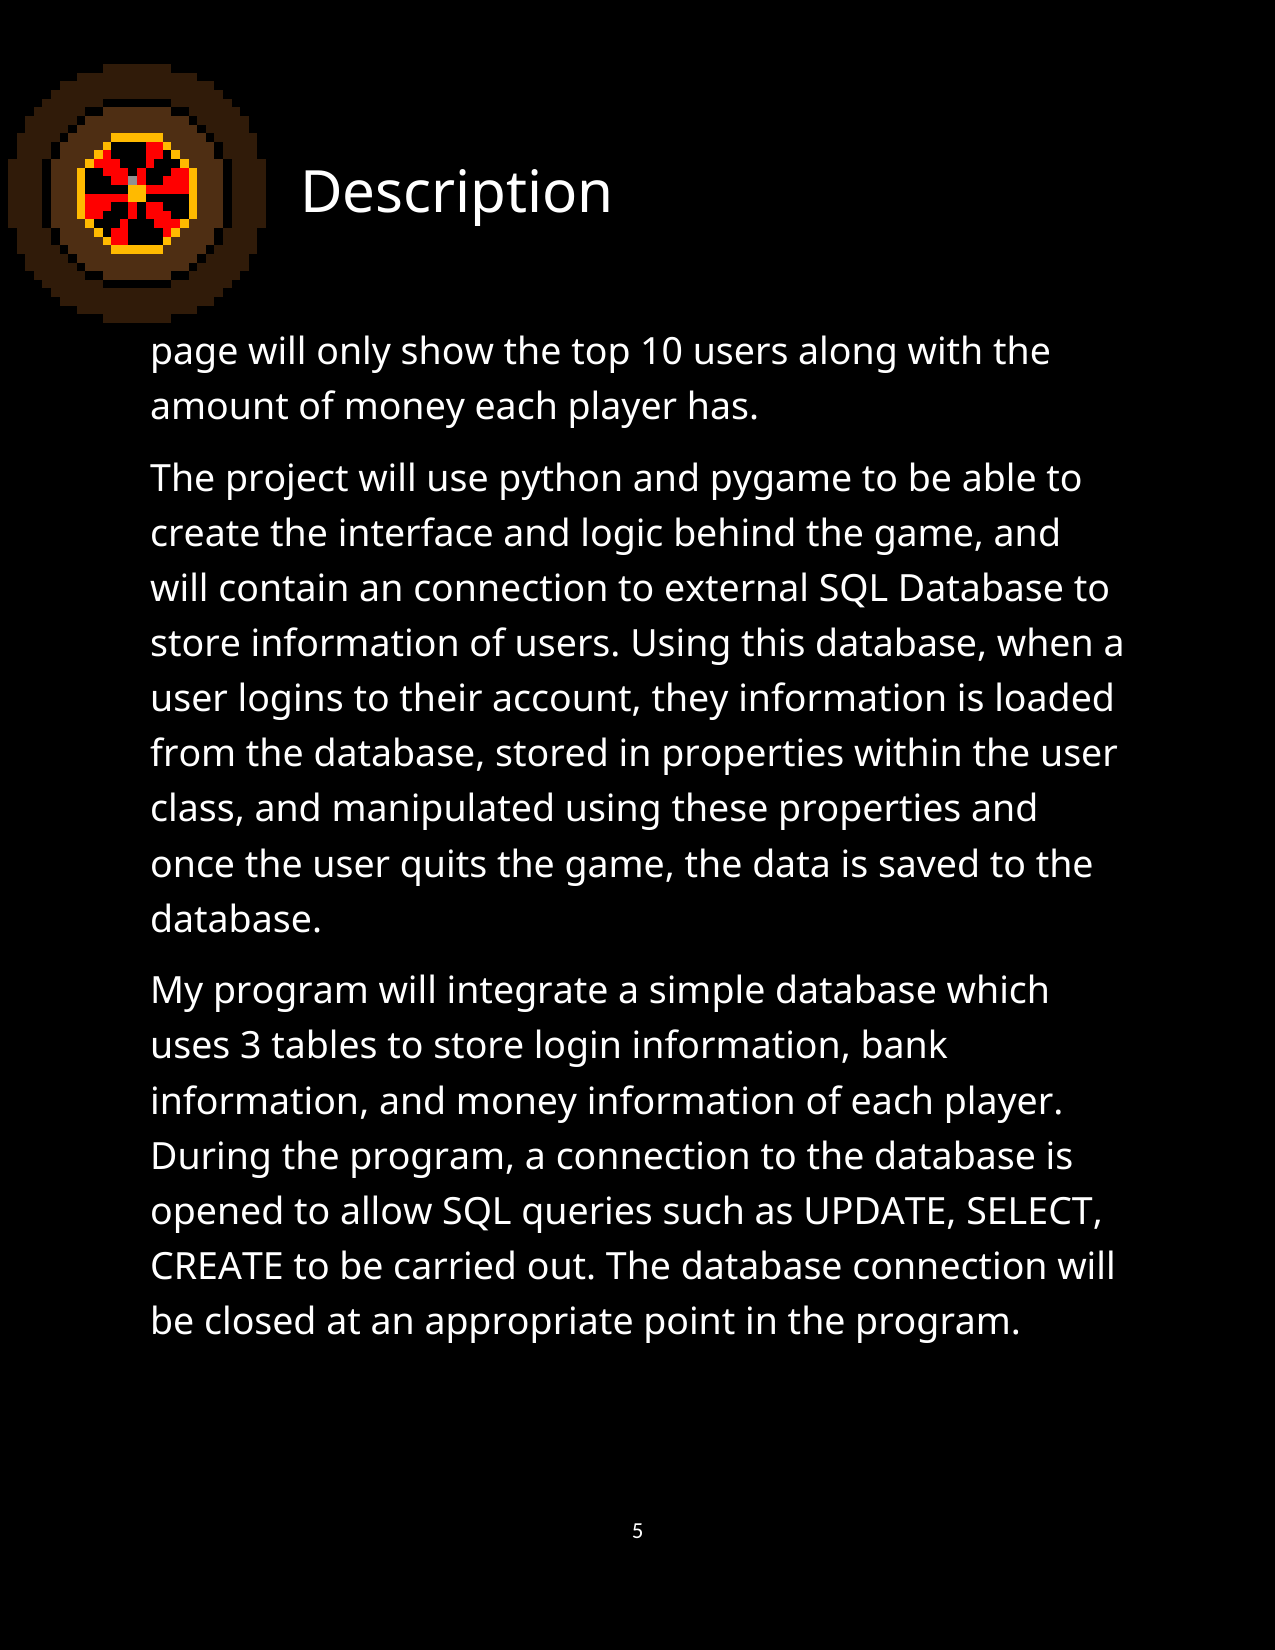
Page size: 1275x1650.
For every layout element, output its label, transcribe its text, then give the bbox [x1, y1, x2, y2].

text Description [150, 150, 1125, 229]
text My program will integrate a simple database which uses 3 tables to store login information, bank information, and money information of each player. During the program, a connection to the database is opened to allow SQL queries such as UPDATE, SELECT, CREATE to be carried out. The database connection will be closed at an appropriate point in the program. [150, 964, 1125, 1345]
text page will only show the top 10 users along with the amount of money each player has. [150, 324, 1125, 430]
text The project will use python and pygame to be able to create the interface and logic behind the game, and will contain an connection to external SQL Database to store information of users. Using this database, when a user logins to their account, they information is loaded from the database, stored in properties within the user class, and manipulated using these properties and once the user quits the game, the data is saved to the database. [150, 451, 1125, 943]
picture [0, 57, 275, 332]
